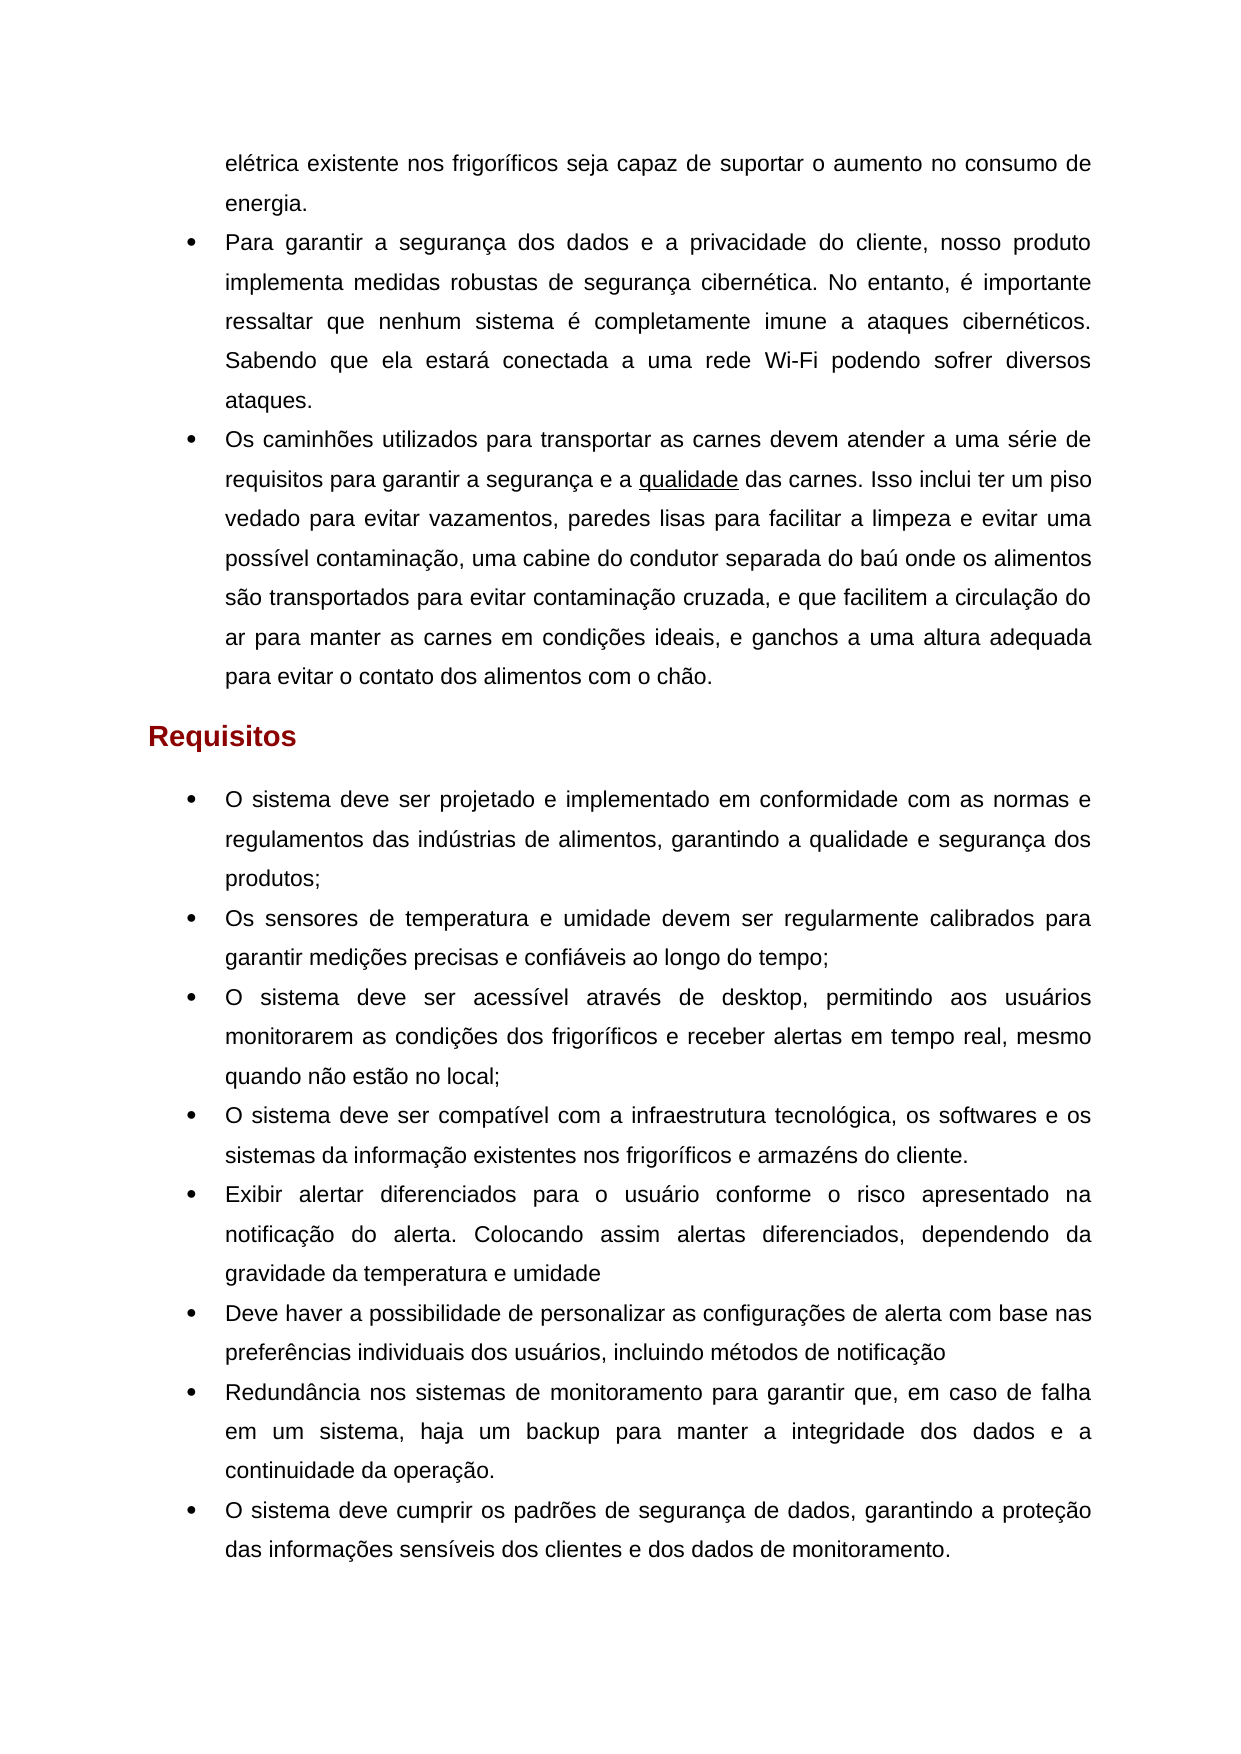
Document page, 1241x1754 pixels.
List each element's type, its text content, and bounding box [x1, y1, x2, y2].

list Redundância nos sistemas de monitoramento para garantir que, em caso de falha em um sistema, haja um backup para manter a integridade dos dados e a continuidade da operação. [187, 1378, 1092, 1484]
list O sistema deve ser compatível com a infraestrutura tecnológica, os softwares e os sistemas da informação existentes nos frigoríficos e armazéns do cliente. [187, 1102, 1092, 1168]
list Os sensores de temperatura e umidade devem ser regularmente calibrados para garantir medições precisas e confiáveis ao longo do tempo; [187, 905, 1092, 971]
list O sistema deve ser acessível através de desktop, permitindo aos usuários monitorarem as condições dos frigoríficos e receber alertas em tempo real, mesmo quando não estão no local; [187, 984, 1092, 1089]
list O sistema deve cumprir os padrões de segurança de dados, garantindo a proteção das informações sensíveis dos clientes e dos dados de monitoramento. [187, 1497, 1092, 1563]
list Os caminhões utilizados para transportar as carnes devem atender a uma série de requisitos para garantir a segurança e a qualidade das carnes. Isso inclui ter um piso vedado para evitar vazamentos, paredes lisas para facilitar a limpeza e evitar uma possível contaminação, uma cabine do condutor separada do baú onde os alimentos são transportados para evitar contaminação cruzada, e que facilitem a circulação do ar para manter as carnes em condições ideais, e ganchos a uma altura adequada para evitar o contato dos alimentos com o chão. [187, 426, 1092, 689]
text Requisitos [148, 719, 1092, 753]
list Exibir alertar diferenciados para o usuário conforme o risco apresentado na notificação do alerta. Colocando assim alertas diferenciados, dependendo da gravidade da temperatura e umidade [187, 1181, 1092, 1286]
list O sistema deve ser projetado e implementado em conformidade com as normas e regulamentos das indústrias de alimentos, garantindo a qualidade e segurança dos produtos; [187, 786, 1092, 892]
list Para garantir a segurança dos dados e a privacidade do cliente, nosso produto implementa medidas robustas de segurança cibernética. No entanto, é importante ressaltar que nenhum sistema é completamente imune a ataques cibernéticos. Sabendo que ela estará conectada a uma rede Wi-Fi podendo sofrer diversos ataques. [187, 229, 1092, 413]
list Deve haver a possibilidade de personalizar as configurações de alerta com base nas preferências individuais dos usuários, incluindo métodos de notificação [187, 1299, 1092, 1365]
